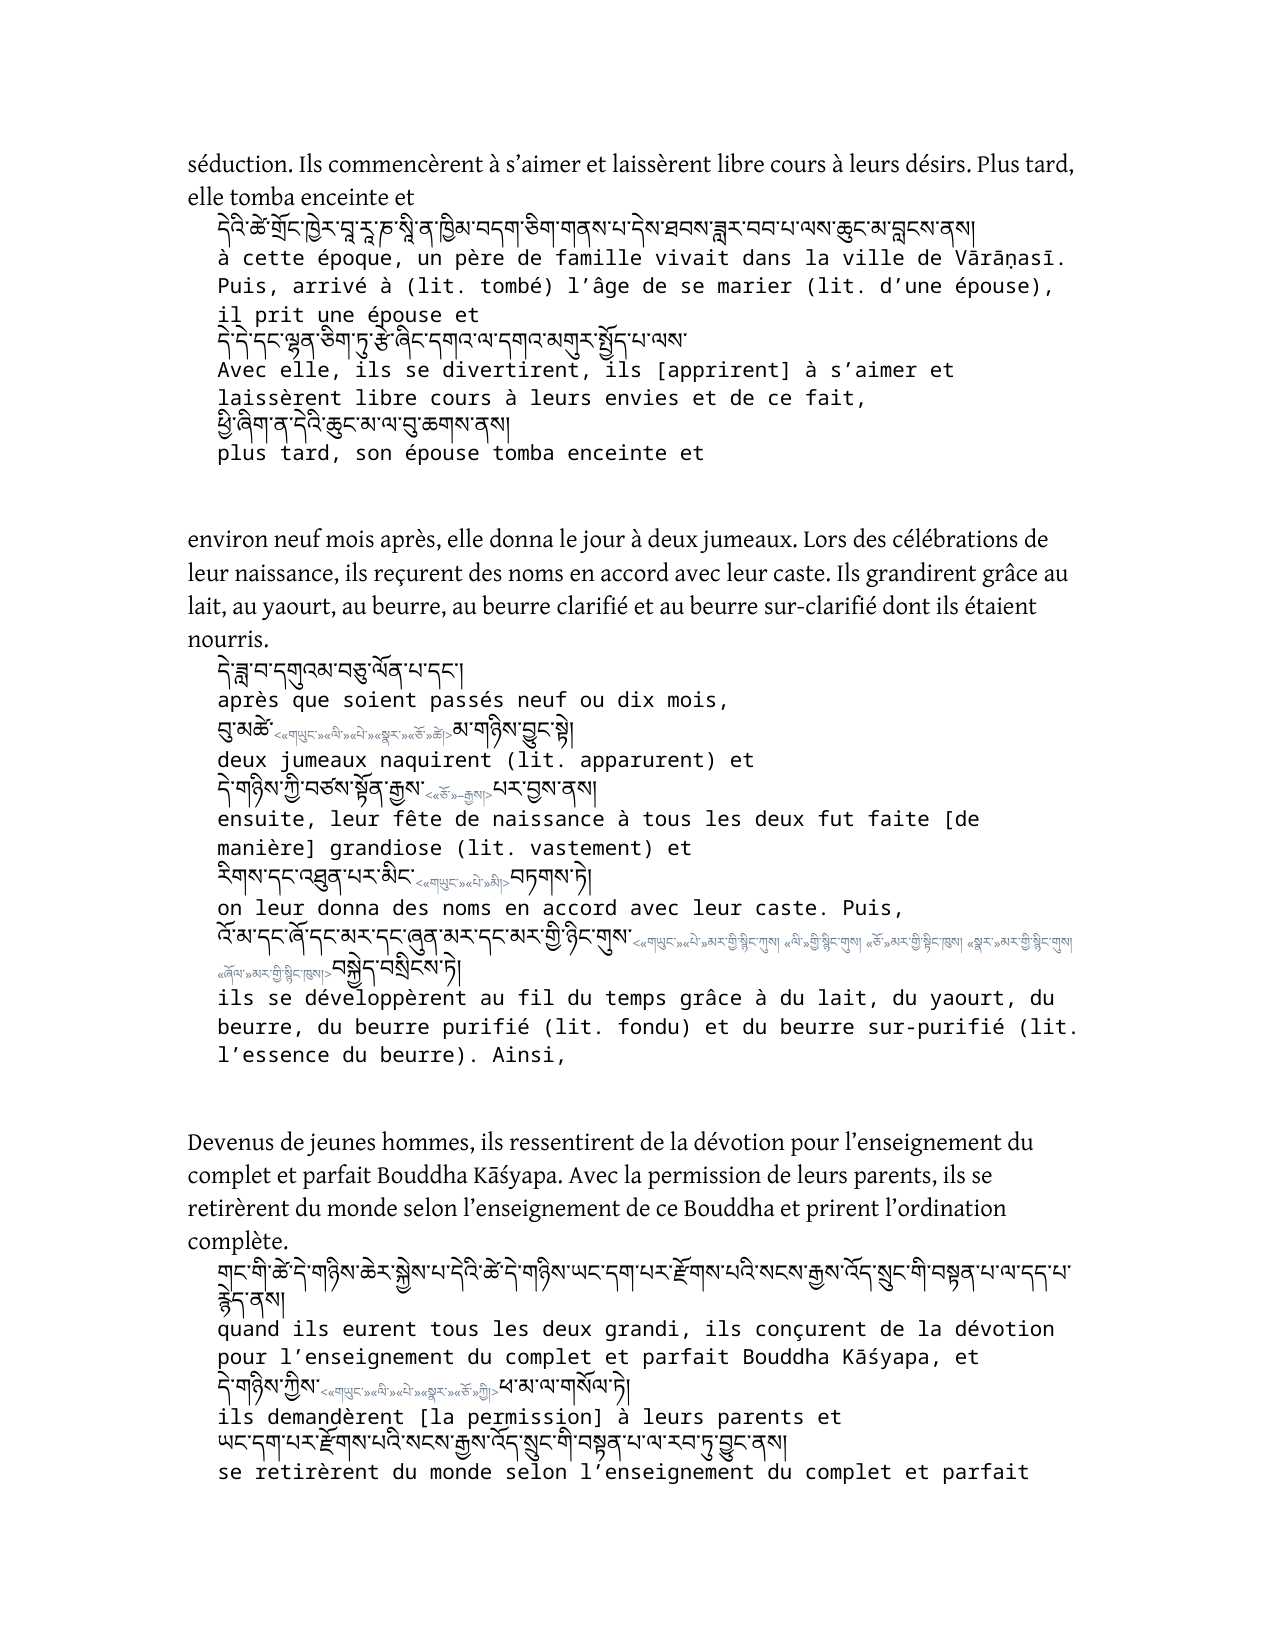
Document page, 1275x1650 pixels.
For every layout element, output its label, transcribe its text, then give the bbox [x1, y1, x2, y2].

text དེའི་ཚེ་གྲོང་ཁྱེར་བཱ་རཱ་ཎ་སཱི་ན་ཁྱིམ་བདག་ཅིག་གནས་པ་དེས་ཐབས་ཟླར་བབ་པ་ལས་ཆུང་མ་བླངས་ནས། à cette époque, un père de famille vivait dans la ville de Vārāṇasī. Puis, arrivé à (lit. tombé) l’âge de se marier (lit. d’une épouse), il prit une épouse et དེ་དེ་དང་ལྷན་ཅིག་ཏུ་རྩེ་ཞིང་དགའ་ལ་དགའ་མགུར་སྤྱོད་པ་ལས་ Avec elle, ils se divertirent, ils [apprirent] à s’aimer et laissèrent libre cours à leurs envies et de ce fait, ཕྱི་ཞིག་ན་དེའི་ཆུང་མ་ལ་བུ་ཆགས་ནས། plus tard, son épouse tomba enceinte et [217, 216, 1087, 467]
text དེ་ཟླ་བ་དགུའམ་བཅུ་ལོན་པ་དང་། après que soient passés neuf ou dix mois, བུ་མཚེ་<«གཡུང་»«ལི་»«པེ་»«སྣར་»«ཅོ་»ཚེ།>མ་གཉིས་བྱུང་སྟེ། deux jumeaux naquirent (lit. apparurent) et དེ་གཉིས་ཀྱི་བཙས་སྟོན་རྒྱས་<«ཅོ་»–རྒྱས།>པར་བྱས་ནས། ensuite, leur fête de naissance à tous les deux fut faite [de manière] grandiose (lit. vastement) et རིགས་དང་འཐུན་པར་མིང་<«གཡུང་»«པེ་»མི།>བཏགས་ཏེ། on leur donna des noms en accord avec leur caste. Puis, འོ་མ་དང་ཞོ་དང་མར་དང་ཞུན་མར་དང་མར་གྱི་ཉིང་གུས་<«གཡུང་»«པེ་»མར་གྱི་སྙིང་ཀུས། «ལི་»གྱི་སྙིང་གུས། «ཅོ་»མར་གྱི་སྟིང་ཁུས། «སྣར་»མར་གྱི་སྙིང་གུས། «ཞོལ་»མར་གྱི་སྙིང་ཁུས།>བསྐྱེད་བསྲིངས་ཏེ། ils se développèrent au fil du temps grâce à du lait, du yaourt, du beurre, du beurre purifié (lit. fondu) et du beurre sur-purifié (lit. l’essence du beurre). Ainsi, [217, 658, 1087, 1069]
text Devenus de jeunes hommes, ils ressentirent de la dévotion pour l’enseignement du complet et parfait Bouddha Kāśyapa. Avec la permission de leurs parents, ils se retirèrent du monde selon l’enseignement de ce Bouddha et prirent l’ordination complète. [187, 1128, 1087, 1256]
text environ neuf mois après, elle donna le jour à deux jumeaux. Lors des célébrations de leur naissance, ils reçurent des noms en accord avec leur caste. Ils grandirent grâce au lait, au yaourt, au beurre, au beurre clarifié et au beurre sur-clarifié dont ils étaient nourris. [187, 526, 1087, 654]
